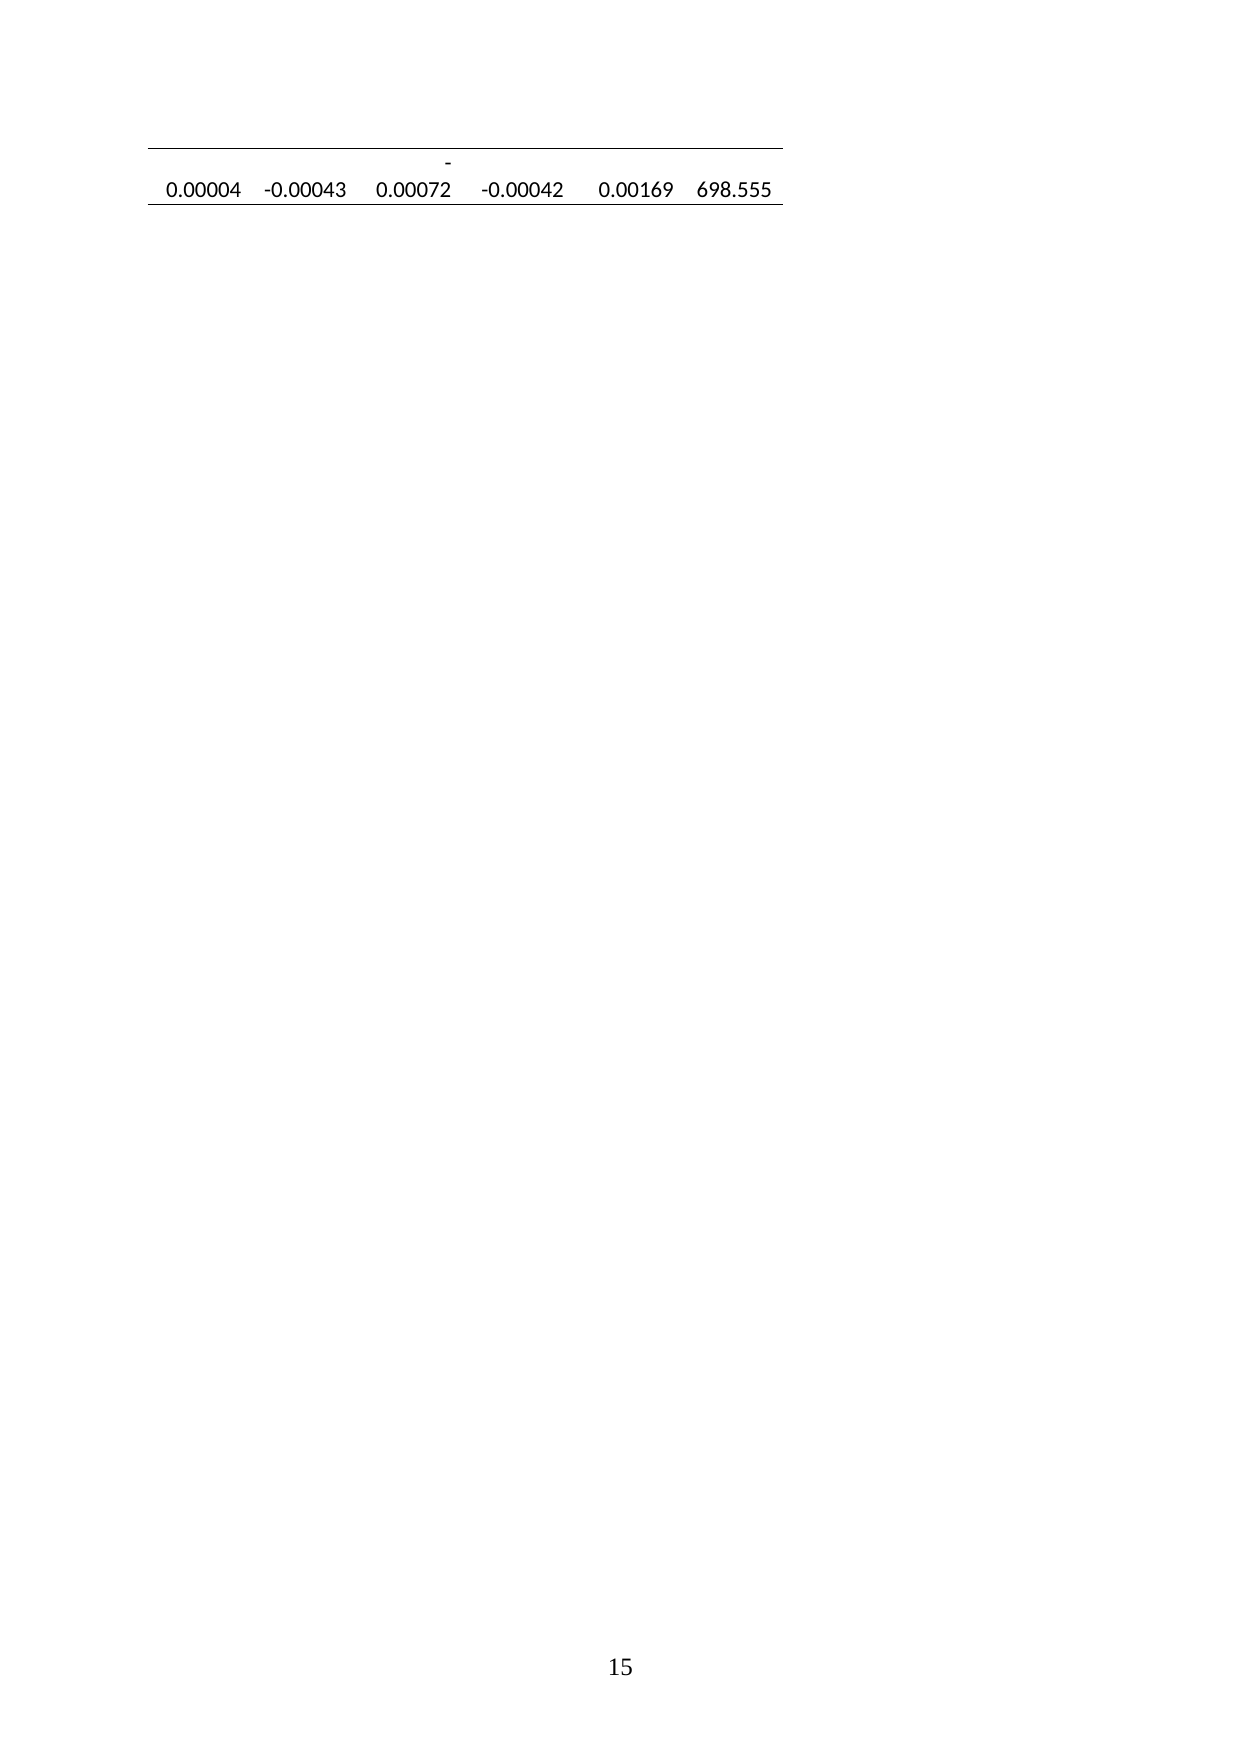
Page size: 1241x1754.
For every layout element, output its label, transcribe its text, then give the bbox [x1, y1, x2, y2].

table_cell -0.00072 [358, 149, 462, 204]
table_cell -0.00043 [253, 149, 358, 204]
table_cell 0.00169 [575, 149, 685, 204]
table_cell 0.00004 [148, 149, 252, 204]
table_cell 698.555 [685, 149, 783, 204]
table_cell -0.00042 [463, 149, 575, 204]
